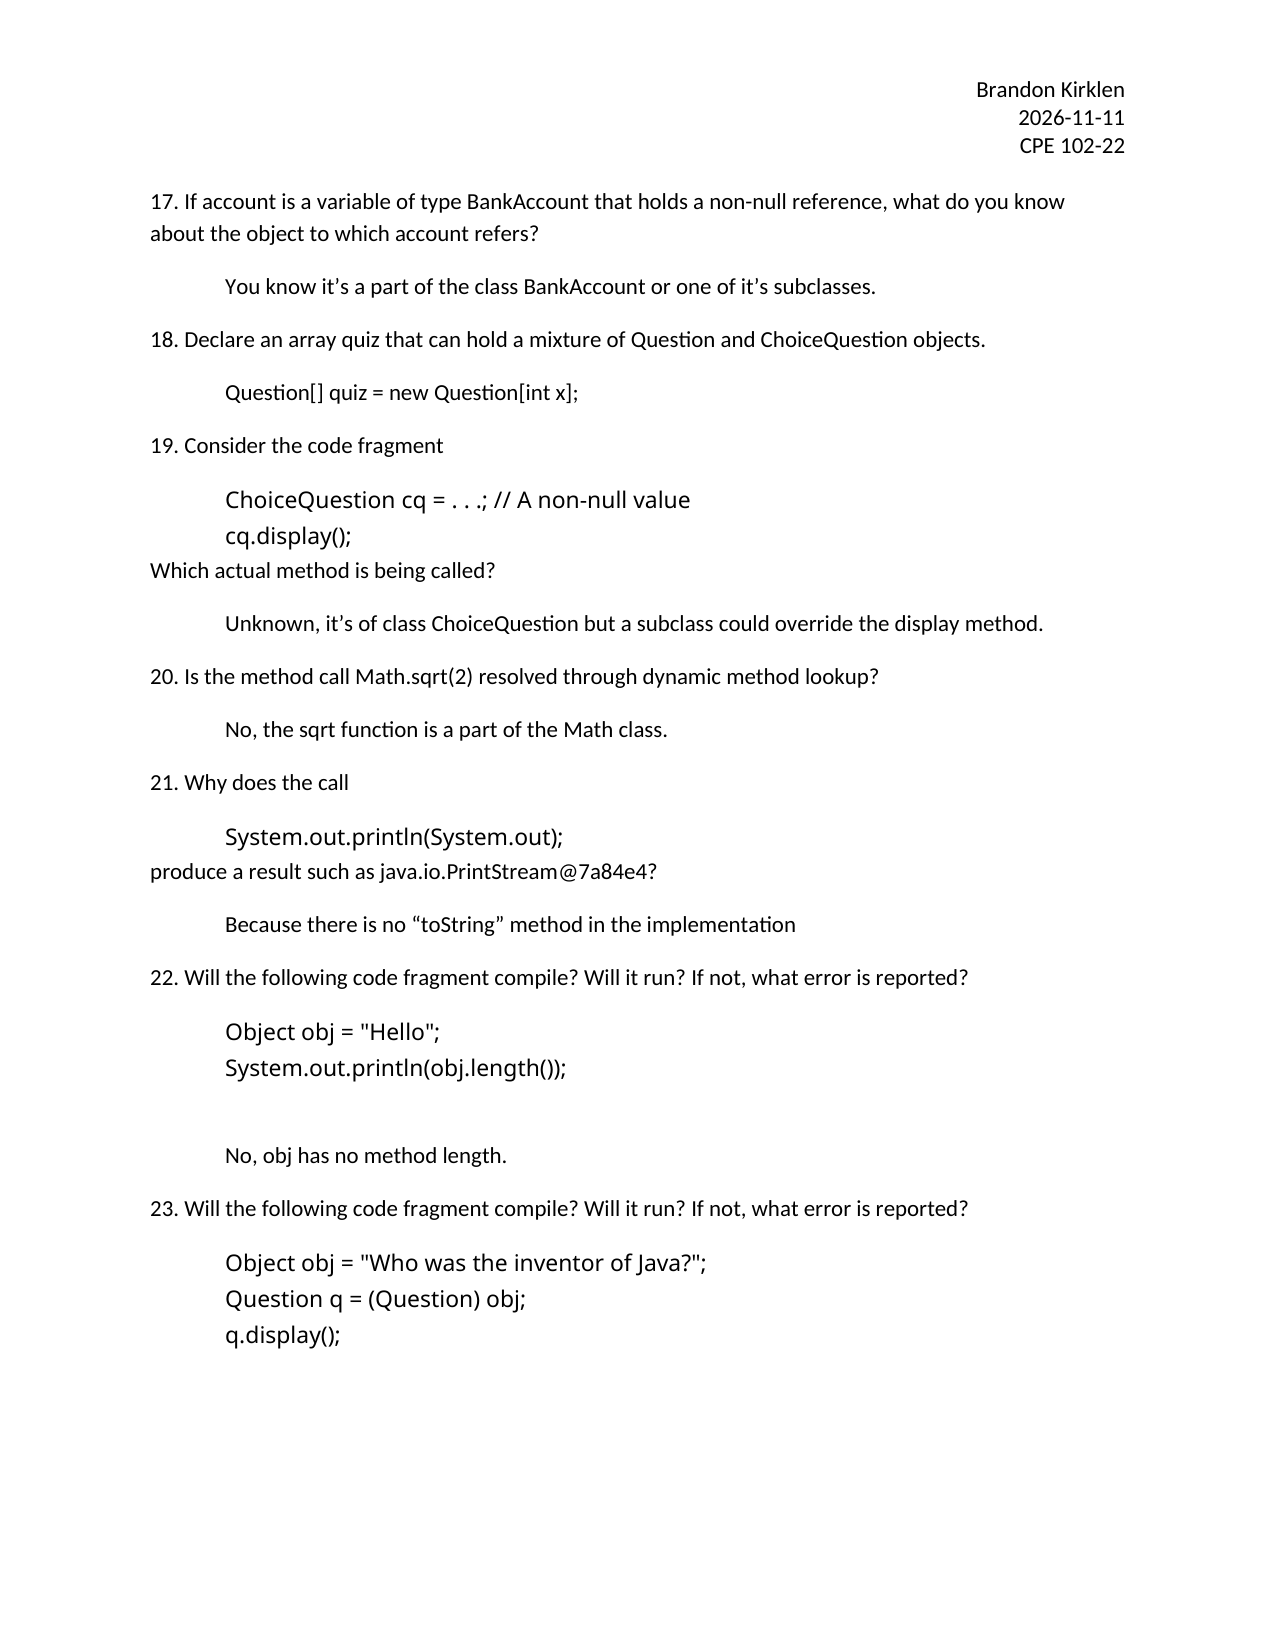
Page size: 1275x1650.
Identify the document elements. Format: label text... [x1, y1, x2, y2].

text 18. Declare an array quiz that can hold a mixture of Question and ChoiceQuestion objects. [150, 325, 1125, 353]
text Question q = (Question) obj; [225, 1283, 1125, 1314]
text 17. If account is a variable of type BankAccount that holds a non-null reference, what do you know about the object to which account refers? [150, 187, 1125, 247]
text produce a result such as java.io.PrintStream@7a84e4? [150, 857, 1125, 885]
text System.out.println(System.out); [225, 821, 1125, 853]
text cq.display(); [225, 520, 1125, 552]
text 21. Why does the call [150, 768, 1125, 796]
text Question[] quiz = new Question[int x]; [150, 378, 1125, 406]
text Unknown, it’s of class ChoiceQuestion but a subclass could override the display method. [150, 609, 1125, 637]
text 19. Consider the code fragment [150, 431, 1125, 459]
text 22. Will the following code fragment compile? Will it run? If not, what error is reported? [150, 963, 1125, 991]
text Object obj = "Who was the inventor of Java?"; [225, 1247, 1125, 1278]
text You know it’s a part of the class BankAccount or one of it’s subclasses. [150, 272, 1125, 300]
text No, the sqrt function is a part of the Math class. [150, 715, 1125, 743]
text q.display(); [225, 1319, 1125, 1350]
text No, obj has no method length. [150, 1141, 1125, 1169]
text 23. Will the following code fragment compile? Will it run? If not, what error is reported? [150, 1194, 1125, 1222]
text Because there is no “toString” method in the implementation [150, 910, 1125, 938]
text ChoiceQuestion cq = . . .; // A non-null value [225, 484, 1125, 516]
text 20. Is the method call Math.sqrt(2) resolved through dynamic method lookup? [150, 662, 1125, 690]
text System.out.println(obj.length()); [225, 1052, 1125, 1083]
text Which actual method is being called? [150, 556, 1125, 584]
text Object obj = "Hello"; [225, 1016, 1125, 1048]
